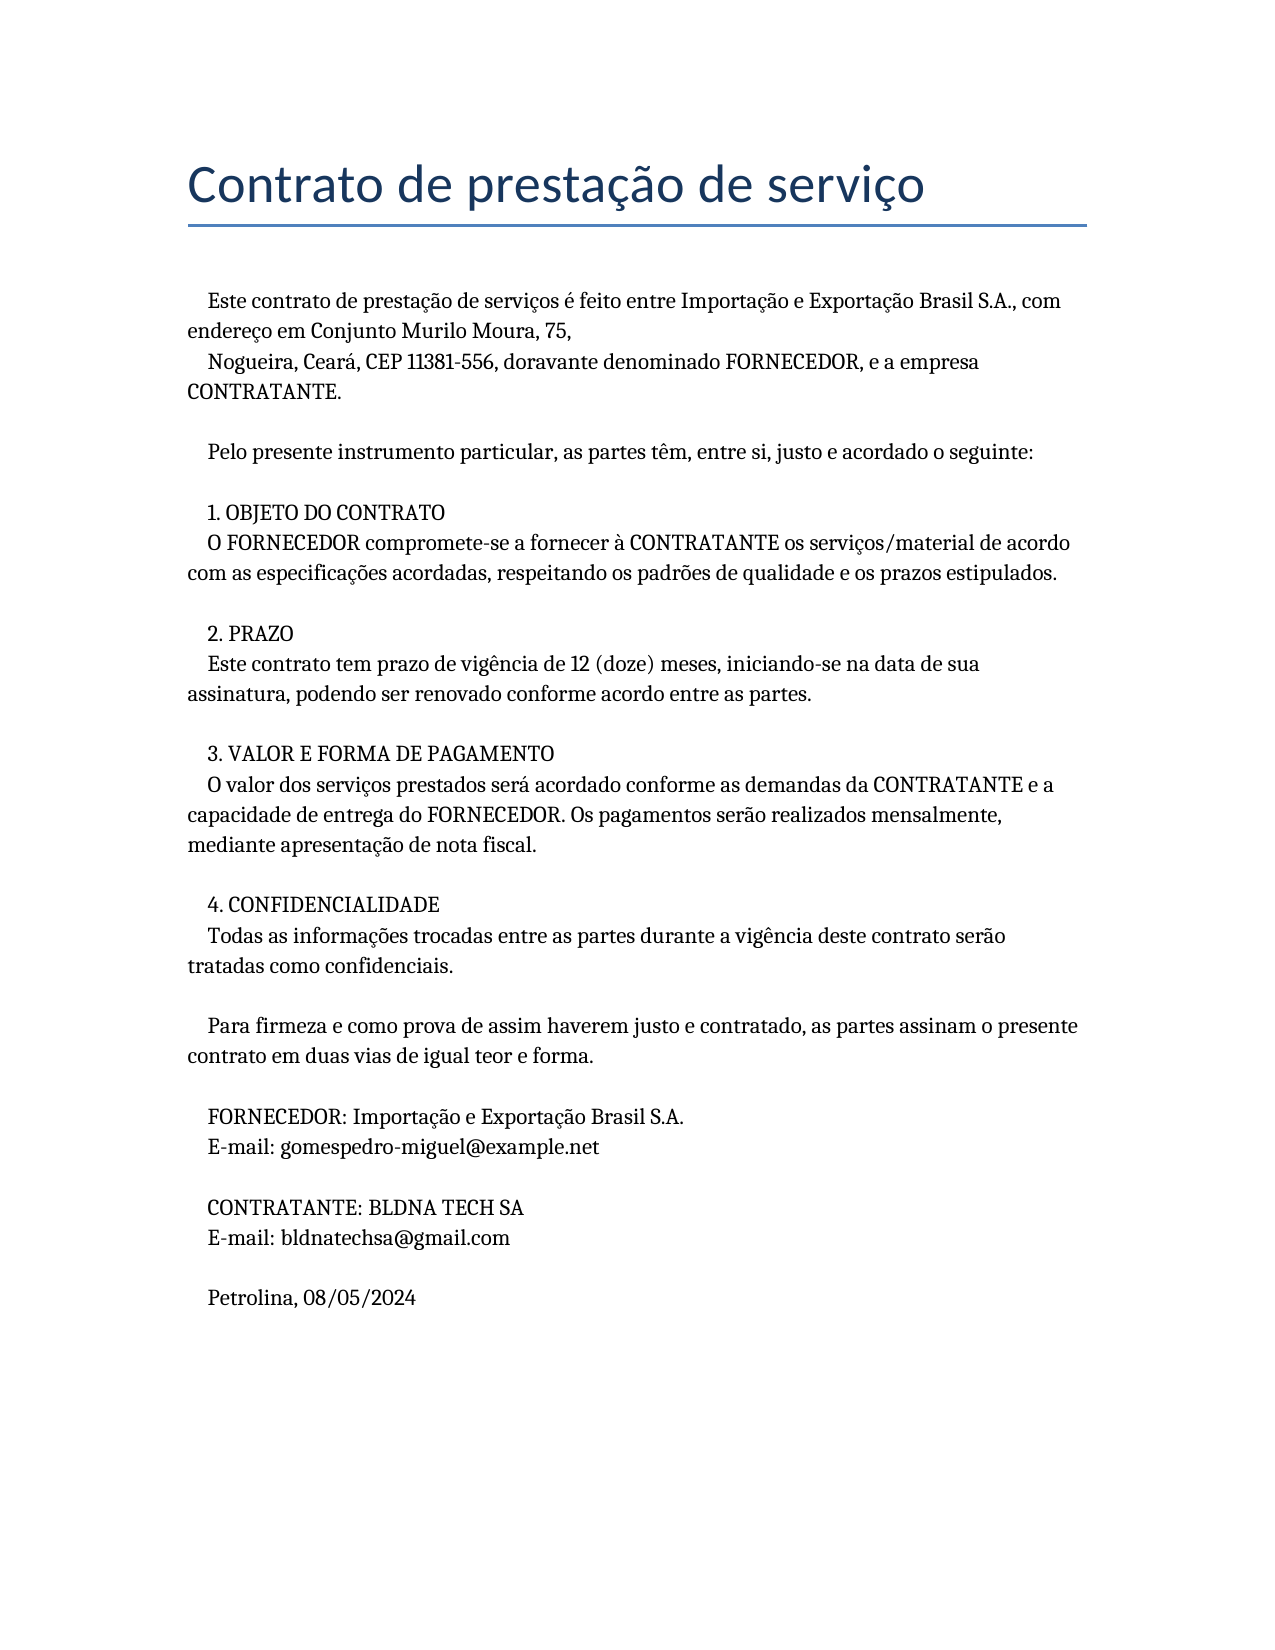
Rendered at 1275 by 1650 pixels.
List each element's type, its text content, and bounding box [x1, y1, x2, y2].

text Este contrato de prestação de serviços é feito entre Importação e Exportação Brasil S.A., com endereço em Conjunto Murilo Moura, 75, Nogueira, Ceará, CEP 11381-556, doravante denominado FORNECEDOR, e a empresa CONTRATANTE. Pelo presente instrumento particular, as partes têm, entre si, justo e acordado o seguinte: 1. OBJETO DO CONTRATO O FORNECEDOR compromete-se a fornecer à CONTRATANTE os serviços/material de acordo com as especificações acordadas, respeitando os padrões de qualidade e os prazos estipulados. 2. PRAZO Este contrato tem prazo de vigência de 12 (doze) meses, iniciando-se na data de sua assinatura, podendo ser renovado conforme acordo entre as partes. 3. VALOR E FORMA DE PAGAMENTO O valor dos serviços prestados será acordado conforme as demandas da CONTRATANTE e a capacidade de entrega do FORNECEDOR. Os pagamentos serão realizados mensalmente, mediante apresentação de nota fiscal. 4. CONFIDENCIALIDADE Todas as informações trocadas entre as partes durante a vigência deste contrato serão tratadas como confidenciais. Para firmeza e como prova de assim haverem justo e contratado, as partes assinam o presente contrato em duas vias de igual teor e forma. FORNECEDOR: Importação e Exportação Brasil S.A. E-mail: gomespedro-miguel@example.net CONTRATANTE: BLDNA TECH SA E-mail: bldnatechsa@gmail.com Petrolina, 08/05/2024 [187, 258, 1087, 1341]
title Contrato de prestação de serviço [187, 150, 1087, 227]
